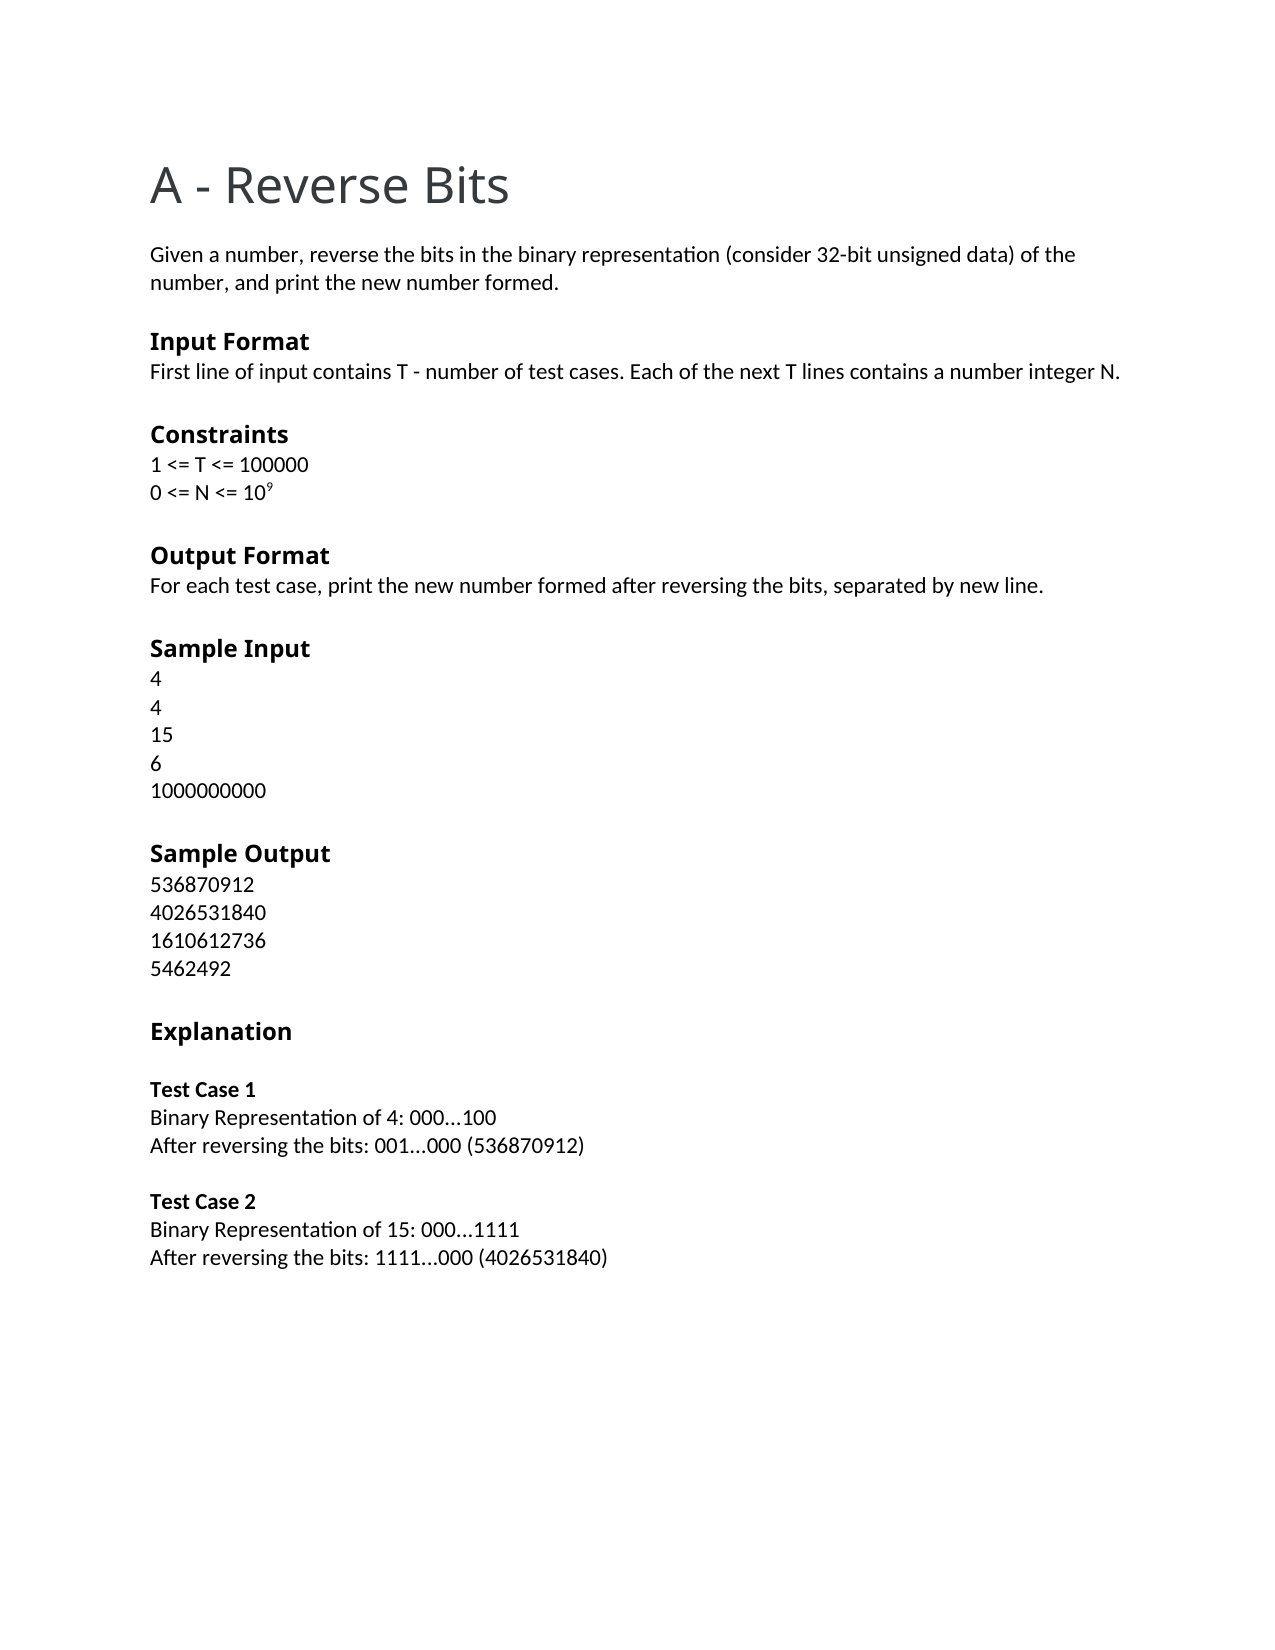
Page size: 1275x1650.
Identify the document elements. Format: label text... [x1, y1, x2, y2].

text Given a number, reverse the bits in the binary representation (consider 32-bit unsigned data) of the number, and print the new number formed. [150, 240, 1125, 296]
text 1 <= T <= 100000 0 <= N <= 109 [150, 450, 1125, 506]
text For each test case, print the new number formed after reversing the bits, separated by new line. [150, 571, 1125, 599]
text First line of input contains T - number of test cases. Each of the next T lines contains a number integer N. [150, 357, 1125, 385]
text Explanation [150, 1014, 1125, 1047]
text 536870912 4026531840 1610612736 5462492 [150, 870, 1125, 982]
text 4 4 15 6 1000000000 [150, 664, 1125, 805]
text Constraints [150, 417, 1125, 450]
text Sample Input [150, 632, 1125, 664]
text Binary Representation of 4: 000...100 After reversing the bits: 001...000 (536870912) [150, 1103, 1125, 1159]
text Test Case 1 [150, 1075, 1125, 1103]
text Input Format [150, 324, 1125, 357]
text Sample Output [150, 837, 1125, 870]
text A - Reverse Bits [150, 150, 1125, 218]
text Binary Representation of 15: 000...1111 After reversing the bits: 1111...000 (4026531840) [150, 1215, 1125, 1271]
text Test Case 2 [150, 1187, 1125, 1215]
text Output Format [150, 539, 1125, 571]
